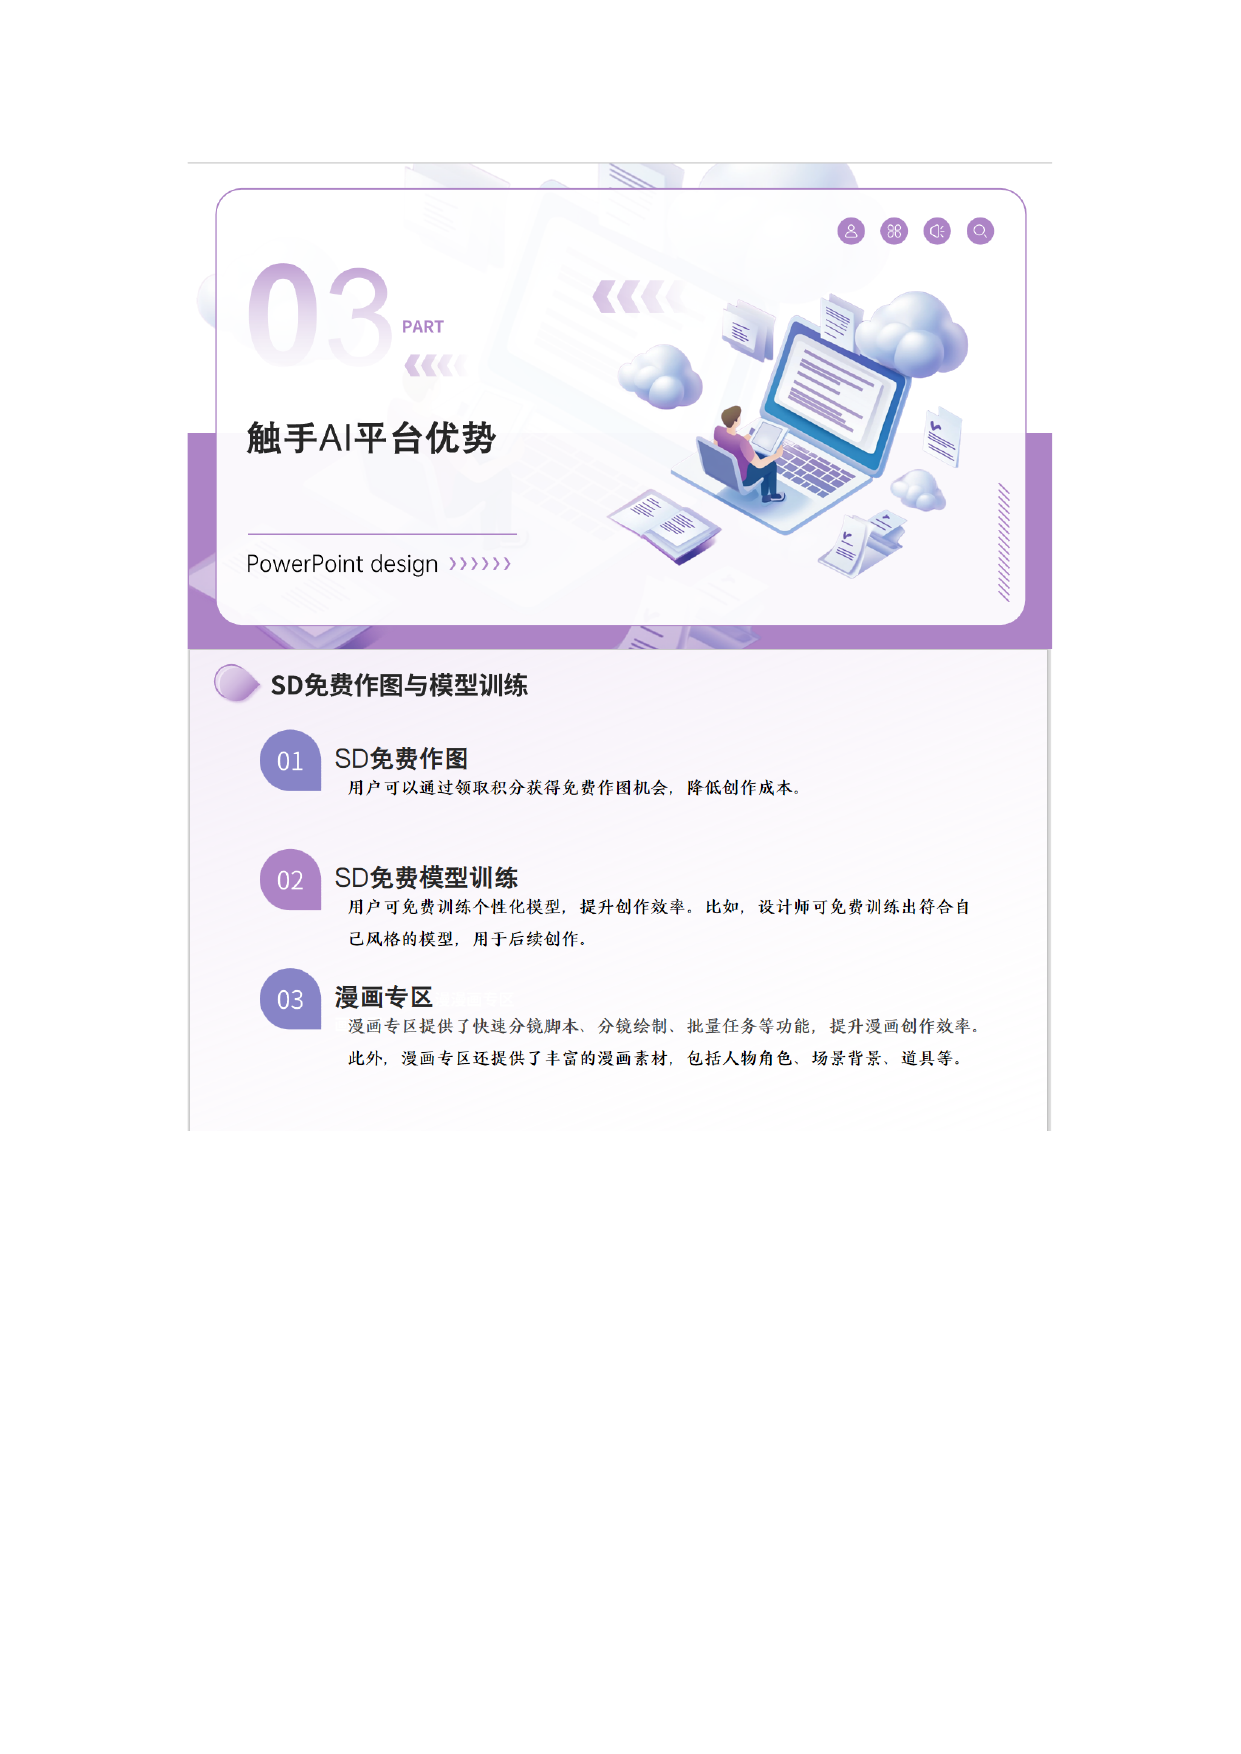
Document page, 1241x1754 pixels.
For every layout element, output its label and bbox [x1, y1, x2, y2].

picture [187, 162, 1053, 1131]
